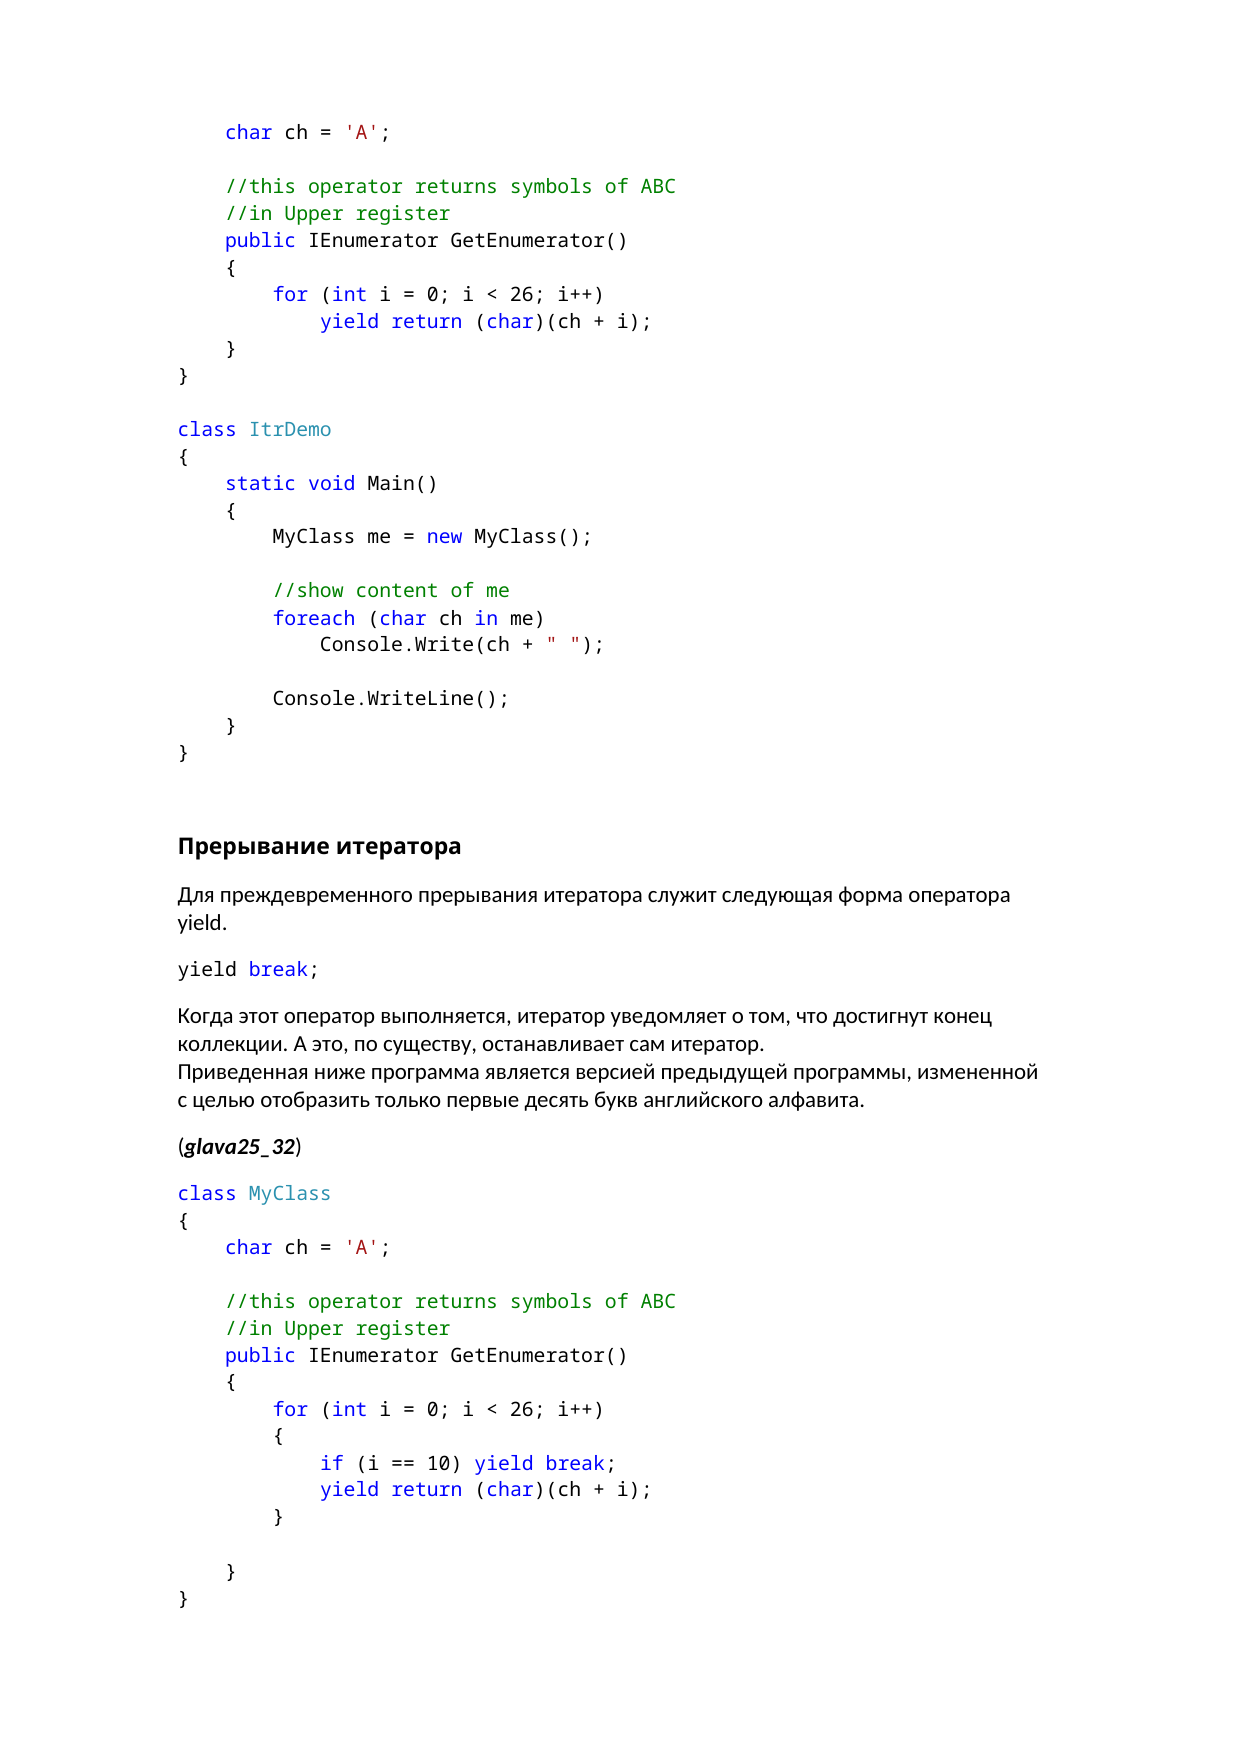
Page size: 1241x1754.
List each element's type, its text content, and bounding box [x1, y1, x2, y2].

text public IEnumerator GetEnumerator() [177, 226, 1152, 253]
text yield break; [177, 955, 1152, 982]
text static void Main() [177, 469, 1152, 496]
text yield return (char)(ch + i); [177, 307, 1152, 334]
text class ItrDemo [177, 415, 1152, 442]
text //show content of me [177, 577, 1152, 604]
text } [177, 712, 1152, 739]
text yield. [177, 908, 1152, 937]
text //this operator returns symbols of ABC [177, 172, 1152, 199]
text Прерывание итератора [177, 830, 1152, 861]
text } [177, 1585, 1152, 1612]
text } [177, 1503, 1152, 1530]
text MyClass me = new MyClass(); [177, 523, 1152, 550]
text char ch = 'A'; [177, 118, 1152, 145]
text Console.WriteLine(); [177, 685, 1152, 712]
text } [177, 1558, 1152, 1585]
text Console.Write(ch + " "); [177, 631, 1152, 658]
text char ch = 'A'; [177, 1233, 1152, 1260]
text (glava25_32) [177, 1132, 1152, 1160]
text { [177, 442, 1152, 469]
text Приведенная ниже программа является версией предыдущей программы, измененной [177, 1057, 1152, 1085]
text { [177, 1206, 1152, 1233]
text public IEnumerator GetEnumerator() [177, 1341, 1152, 1368]
text yield return (char)(ch + i); [177, 1476, 1152, 1503]
text //in Upper register [177, 199, 1152, 226]
text if (i == 10) yield break; [177, 1449, 1152, 1476]
text class MyClass [177, 1179, 1152, 1206]
text } [177, 361, 1152, 388]
text } [177, 334, 1152, 361]
text foreach (char ch in me) [177, 604, 1152, 631]
text с целью отобразить только первые десять букв английского алфавита. [177, 1085, 1152, 1113]
text Когда этот оператор выполняется, итератор уведомляет о том, что достигнут конец [177, 1001, 1152, 1029]
text коллекции. А это, по существу, останавливает сам итератор. [177, 1029, 1152, 1057]
text for (int i = 0; i < 26; i++) [177, 1395, 1152, 1422]
text Для преждевременного прерывания итератора служит следующая форма оператора [177, 881, 1152, 908]
text //in Upper register [177, 1314, 1152, 1341]
text { [177, 253, 1152, 280]
text { [177, 1422, 1152, 1449]
text //this operator returns symbols of ABC [177, 1287, 1152, 1314]
text { [177, 1368, 1152, 1395]
text for (int i = 0; i < 26; i++) [177, 280, 1152, 307]
text } [177, 739, 1152, 766]
text { [177, 496, 1152, 523]
